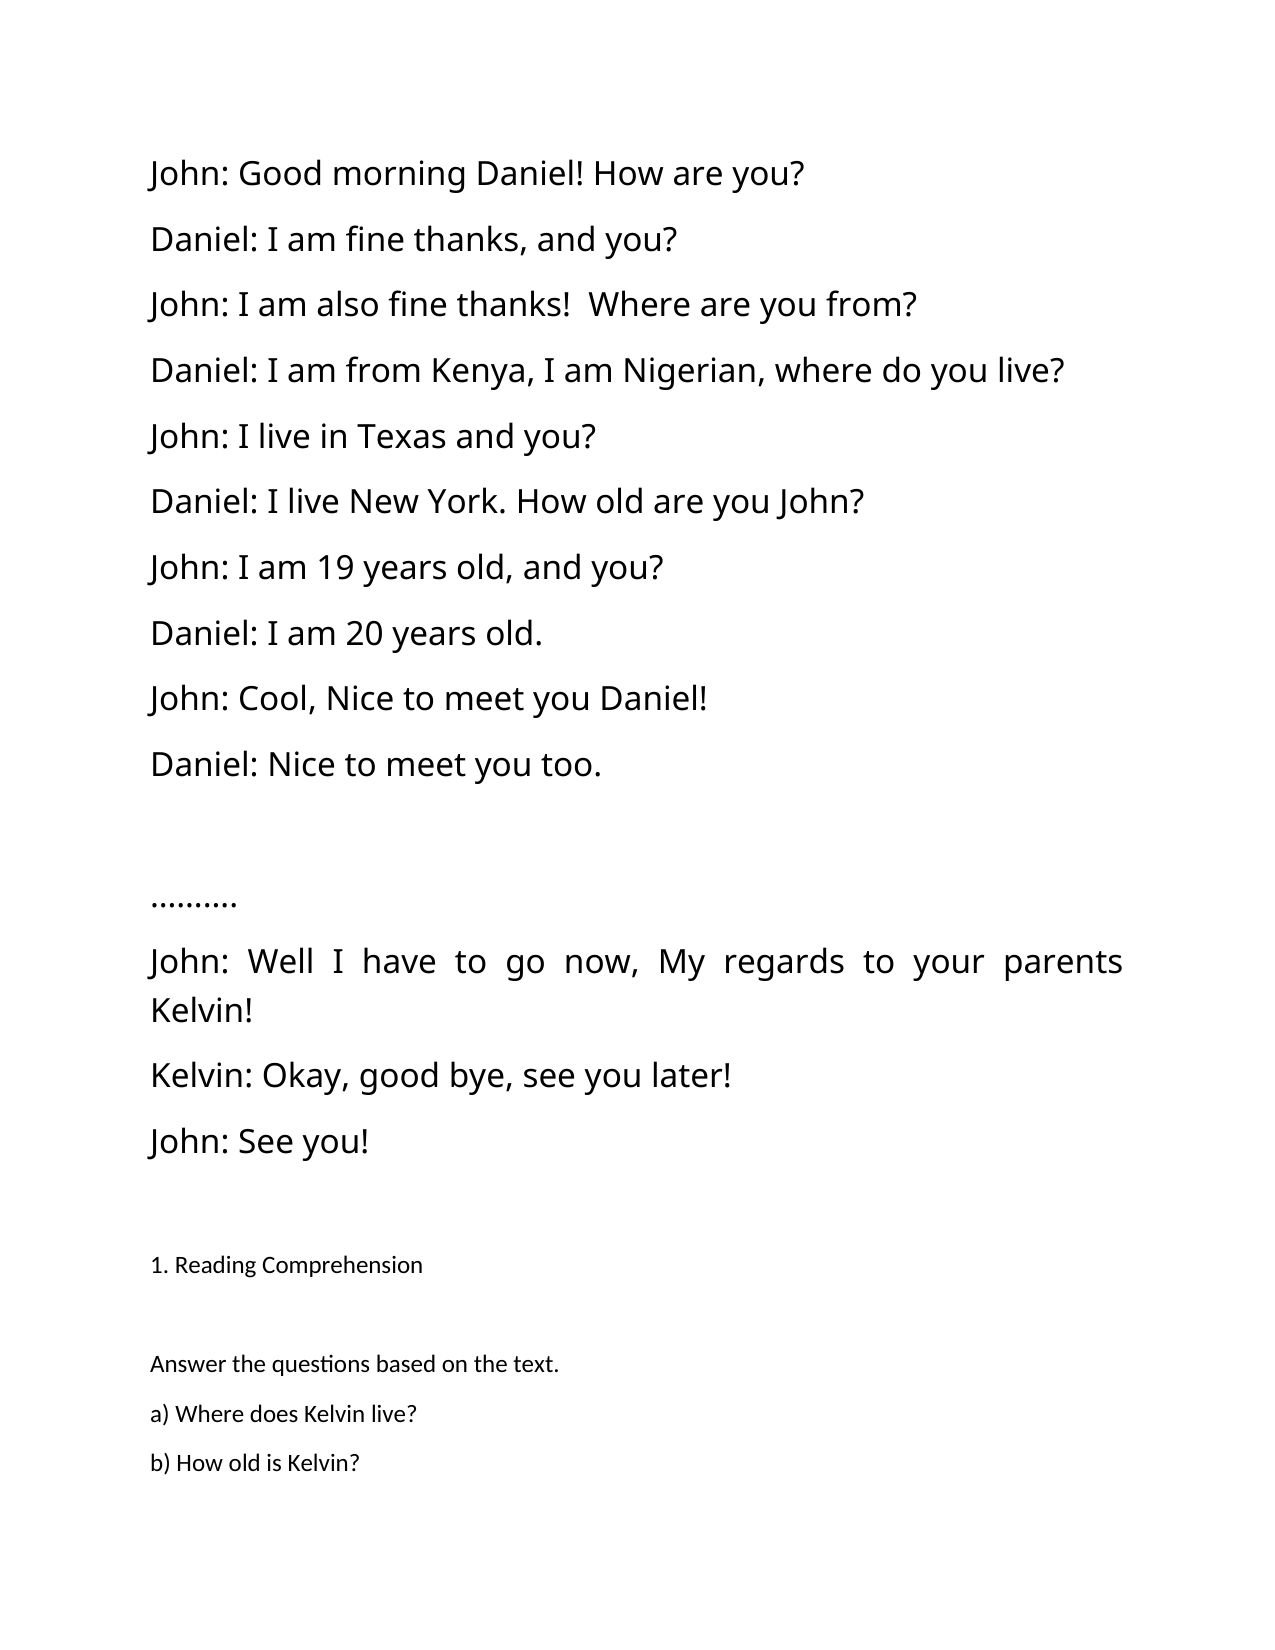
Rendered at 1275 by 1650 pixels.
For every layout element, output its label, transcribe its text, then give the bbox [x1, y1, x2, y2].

text John: I live in Texas and you? [150, 412, 1125, 458]
text John: I am also fine thanks! Where are you from? [150, 281, 1125, 327]
text Daniel: I am from Kenya, I am Nigerian, where do you live? [150, 347, 1125, 392]
text a) Where does Kelvin live? [150, 1398, 1125, 1428]
text Daniel: Nice to meet you too. [150, 741, 1125, 786]
text ………. [150, 872, 1125, 917]
text John: Well I have to go now, My regards to your parents Kelvin! [150, 937, 1125, 1032]
text John: Cool, Nice to meet you Daniel! [150, 675, 1125, 720]
text John: See you! [150, 1118, 1125, 1163]
text Daniel: I live New York. How old are you John? [150, 478, 1125, 523]
text Daniel: I am fine thanks, and you? [150, 216, 1125, 261]
text Kelvin: Okay, good bye, see you later! [150, 1052, 1125, 1097]
text Answer the questions based on the text. [150, 1348, 1125, 1379]
text Daniel: I am 20 years old. [150, 609, 1125, 655]
text John: I am 19 years old, and you? [150, 544, 1125, 589]
text John: Good morning Daniel! How are you? [150, 150, 1125, 195]
text b) How old is Kelvin? [150, 1447, 1125, 1478]
text 1. Reading Comprehension [150, 1249, 1125, 1279]
